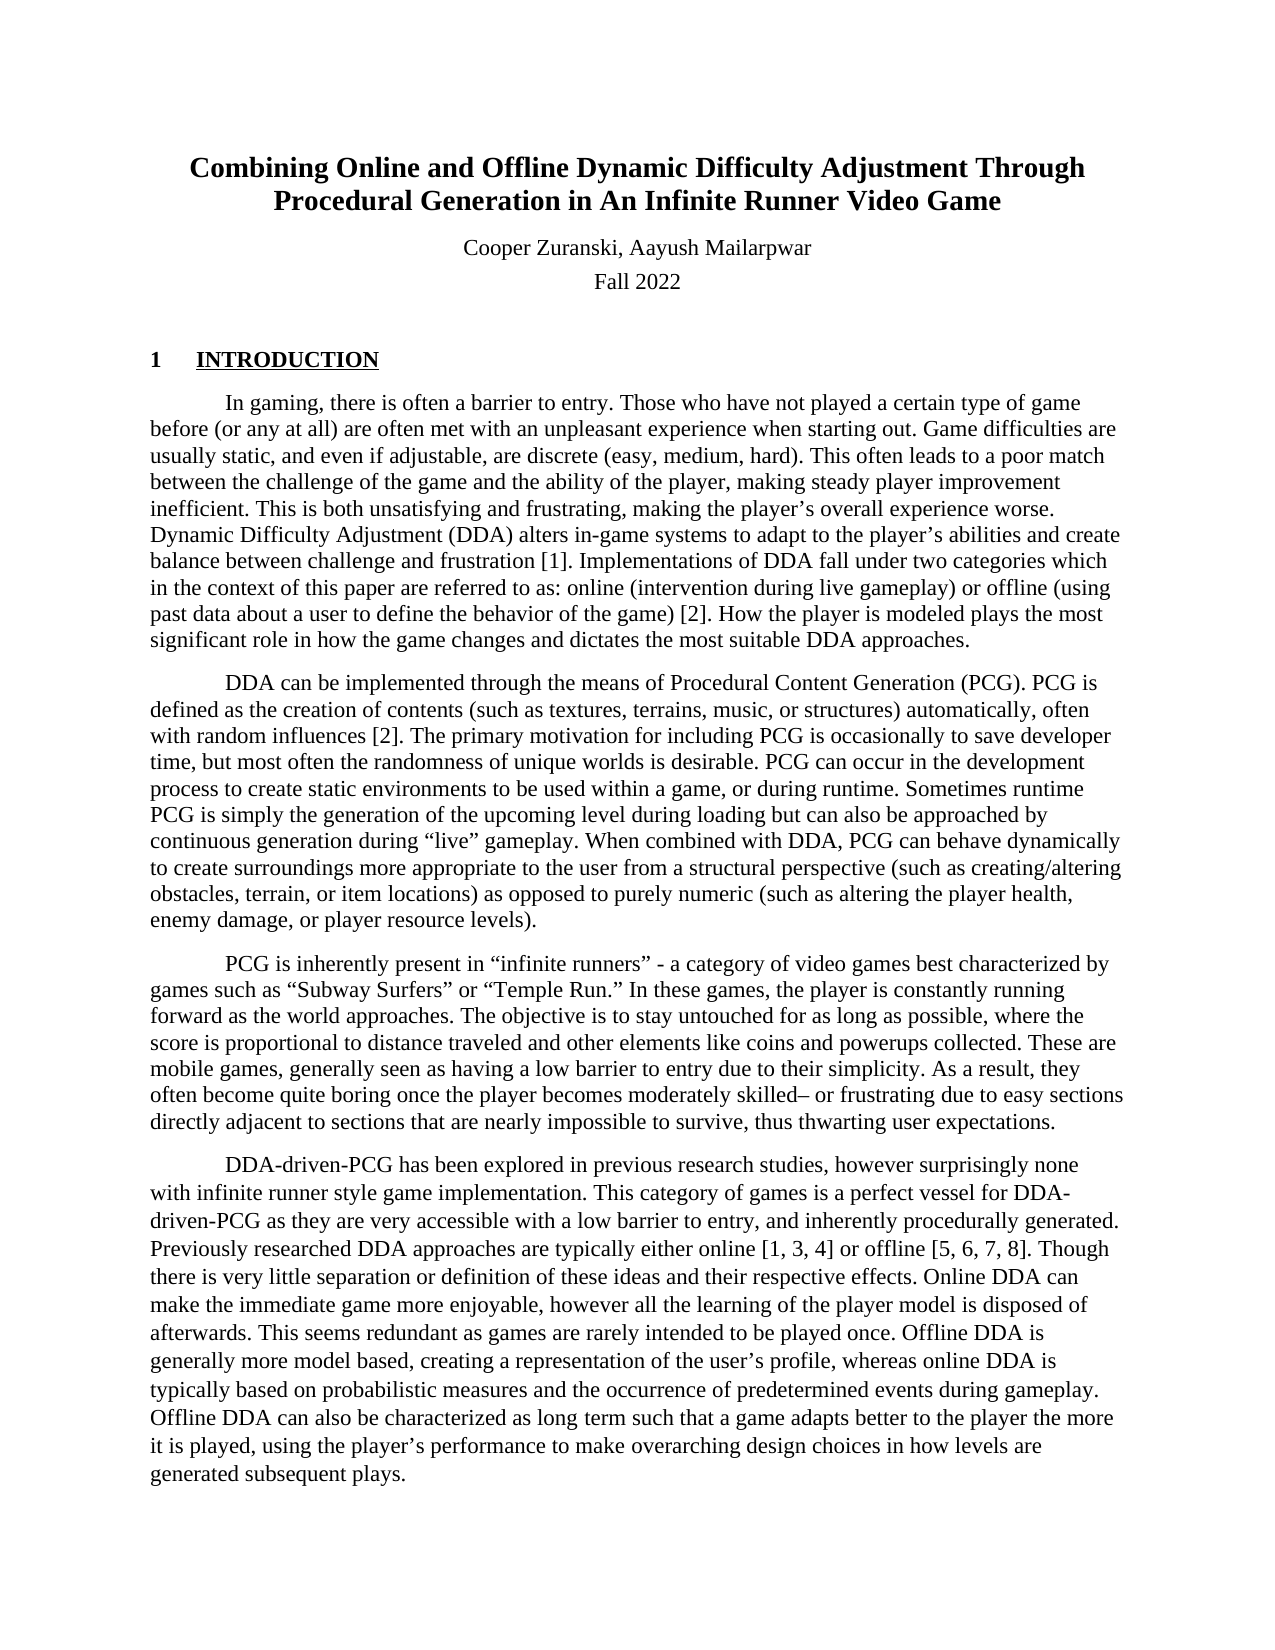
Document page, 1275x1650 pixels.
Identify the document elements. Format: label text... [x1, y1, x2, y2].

text PCG is inherently present in “infinite runners” - a category of video games best characterized by games such as “Subway Surfers” or “Temple Run.” In these games, the player is constantly running forward as the world approaches. The objective is to stay untouched for as long as possible, where the score is proportional to distance traveled and other elements like coins and powerups collected. These are mobile games, generally seen as having a low barrier to entry due to their simplicity. As a result, they often become quite boring once the player becomes moderately skilled– or frustrating due to easy sections directly adjacent to sections that are nearly impossible to survive, thus thwarting user expectations. [150, 949, 1125, 1134]
text Fall 2022 [150, 268, 1125, 295]
text 1 INTRODUCTION [150, 346, 1125, 372]
text DDA-driven-PCG has been explored in previous research studies, however surprisingly none with infinite runner style game implementation. This category of games is a perfect vessel for DDA-driven-PCG as they are very accessible with a low barrier to entry, and inherently procedurally generated. Previously researched DDA approaches are typically either online [1, 3, 4] or offline [5, 6, 7, 8]. Though there is very little separation or definition of these ideas and their respective effects. Online DDA can make the immediate game more enjoyable, however all the learning of the player model is disposed of afterwards. This seems redundant as games are rarely intended to be played once. Offline DDA is generally more model based, creating a representation of the user’s profile, whereas online DDA is typically based on probabilistic measures and the occurrence of predetermined events during gameplay. Offline DDA can also be characterized as long term such that a game adapts better to the player the more it is played, using the player’s performance to make overarching design choices in how levels are generated subsequent plays. [150, 1151, 1125, 1486]
text Cooper Zuranski, Aayush Mailarpwar [150, 234, 1125, 260]
text Combining Online and Offline Dynamic Difficulty Adjustment Through Procedural Generation in An Infinite Runner Video Game [150, 150, 1125, 217]
text DDA can be implemented through the means of Procedural Content Generation (PCG). PCG is defined as the creation of contents (such as textures, terrains, music, or structures) automatically, often with random influences [2]. The primary motivation for including PCG is occasionally to save developer time, but most often the randomness of unique worlds is desirable. PCG can occur in the development process to create static environments to be used within a game, or during runtime. Sometimes runtime PCG is simply the generation of the upcoming level during loading but can also be approached by continuous generation during “live” gameplay. When combined with DDA, PCG can behave dynamically to create surroundings more appropriate to the user from a structural perspective (such as creating/altering obstacles, terrain, or item locations) as opposed to purely numeric (such as altering the player health, enemy damage, or player resource levels). [150, 669, 1125, 933]
text In gaming, there is often a barrier to entry. Those who have not played a certain type of game before (or any at all) are often met with an unpleasant experience when starting out. Game difficulties are usually static, and even if adjustable, are discrete (easy, medium, hard). This often leads to a poor match between the challenge of the game and the ability of the player, making steady player improvement inefficient. This is both unsatisfying and frustrating, making the player’s overall experience worse. Dynamic Difficulty Adjustment (DDA) alters in-game systems to adapt to the player’s abilities and create balance between challenge and frustration [1]. Implementations of DDA fall under two categories which in the context of this paper are referred to as: online (intervention during live gameplay) or offline (using past data about a user to define the behavior of the game) [2]. How the player is modeled plays the most significant role in how the game changes and dictates the most suitable DDA approaches. [150, 389, 1125, 653]
